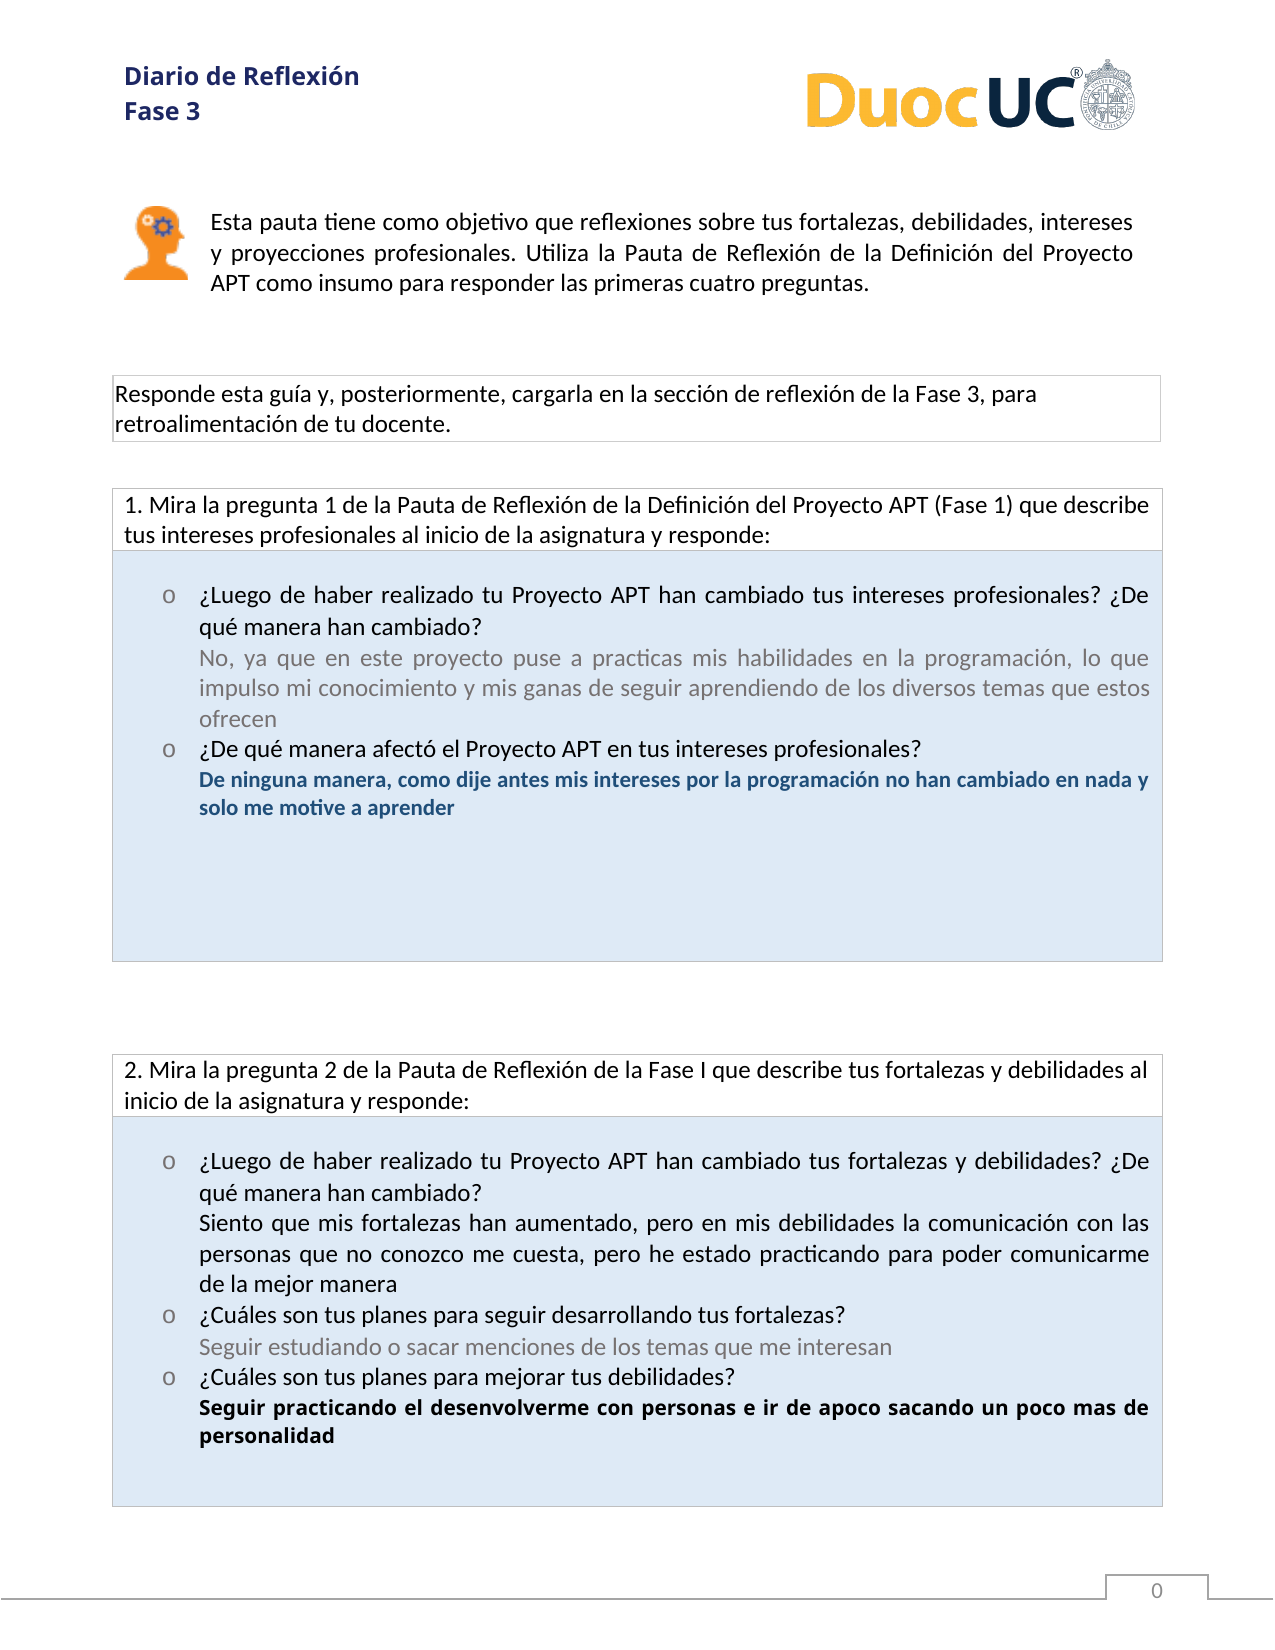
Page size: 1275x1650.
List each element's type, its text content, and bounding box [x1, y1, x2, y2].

table_header Esta pauta tiene como objetivo que reflexiones sobre tus fortalezas, debilidades, intereses y proyecciones profesionales. Utiliza la Pauta de Reflexión de la Definición del Proyecto APT como insumo para responder las primeras cuatro preguntas. [199, 207, 1146, 344]
table_header 2. Mira la pregunta 2 de la Pauta de Reflexión de la Fase I que describe tus fortalezas y debilidades al inicio de la asignatura y responde: [113, 1055, 1162, 1116]
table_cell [113, 1117, 1162, 1506]
table_header [112, 207, 199, 344]
table_header 1. Mira la pregunta 1 de la Pauta de Reflexión de la Definición del Proyecto APT (Fase 1) que describe tus intereses profesionales al inicio de la asignatura y responde: [113, 489, 1162, 550]
picture [807, 59, 1135, 130]
table_header Responde esta guía y, posteriormente, cargarla en la sección de reflexión de la Fase 3, para retroalimentación de tu docente. [114, 376, 1160, 441]
table_cell ¿Luego de haber realizado tu Proyecto APT han cambiado tus intereses profesionales? ¿De qué manera han cambiado? No, ya que en este proyecto puse a practicas mis habilidades en la programación, lo que impulso mi conocimiento y mis ganas de seguir aprendiendo de los diversos temas que estos ofrecen ¿De qué manera afectó el Proyecto APT en tus intereses profesionales? De ninguna manera, como dije antes mis intereses por la programación no han cambiado en nada y solo me motive a aprender [113, 551, 1162, 961]
